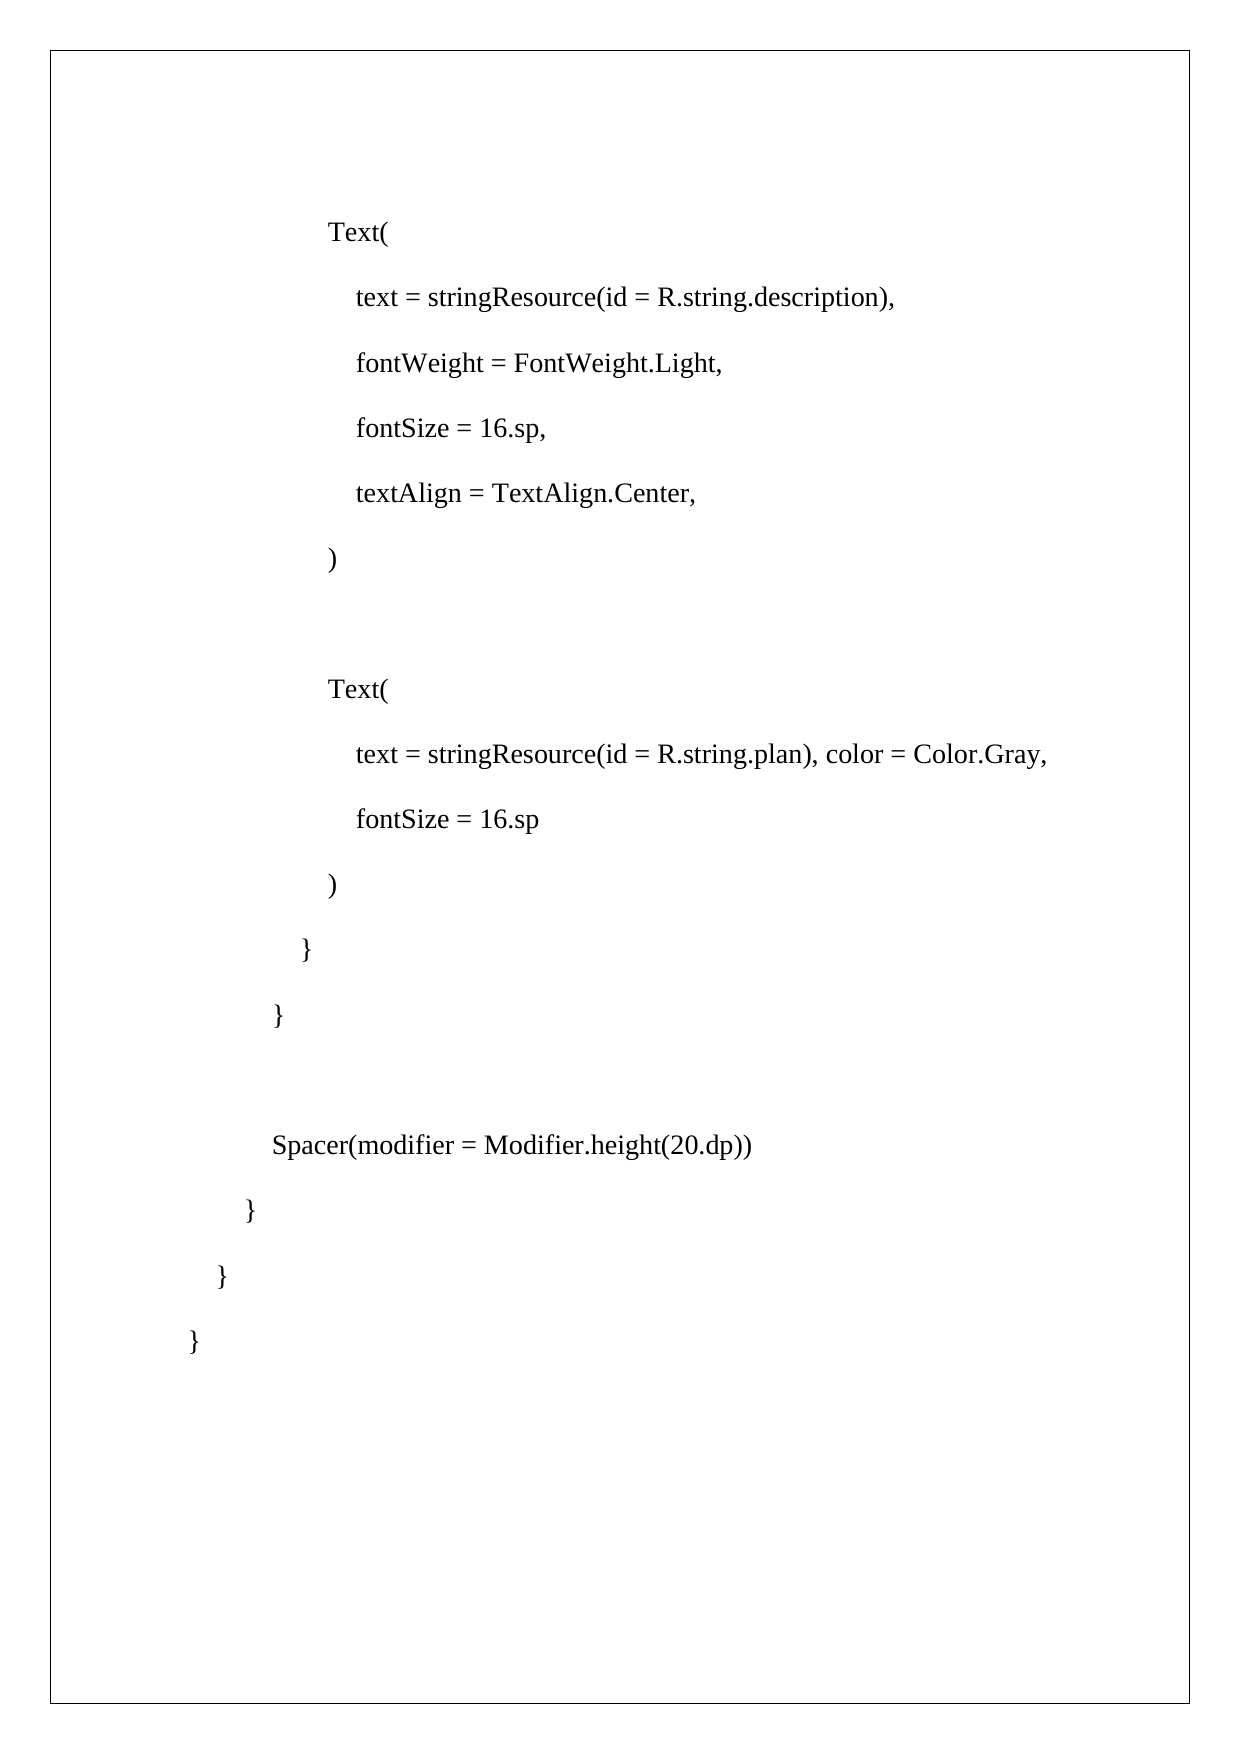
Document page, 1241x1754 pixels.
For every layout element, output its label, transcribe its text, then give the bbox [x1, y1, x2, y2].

text fontWeight = FontWeight.Light, [187, 346, 1090, 378]
text Spacer(modifier = Modifier.height(20.dp)) [187, 1128, 1090, 1161]
text Text( [187, 215, 1090, 248]
text } [187, 998, 1090, 1030]
text text = stringResource(id = R.string.description), [187, 280, 1090, 313]
text text = stringResource(id = R.string.plan), color = Color.Gray, [187, 737, 1090, 769]
text fontSize = 16.sp [187, 802, 1090, 834]
text Text( [187, 672, 1090, 704]
text } [187, 1258, 1090, 1291]
text ) [187, 541, 1090, 574]
text ) [187, 867, 1090, 900]
text } [187, 932, 1090, 965]
text } [187, 1324, 1090, 1356]
text fontSize = 16.sp, [187, 411, 1090, 443]
text } [187, 1193, 1090, 1226]
text textAlign = TextAlign.Center, [187, 476, 1090, 508]
